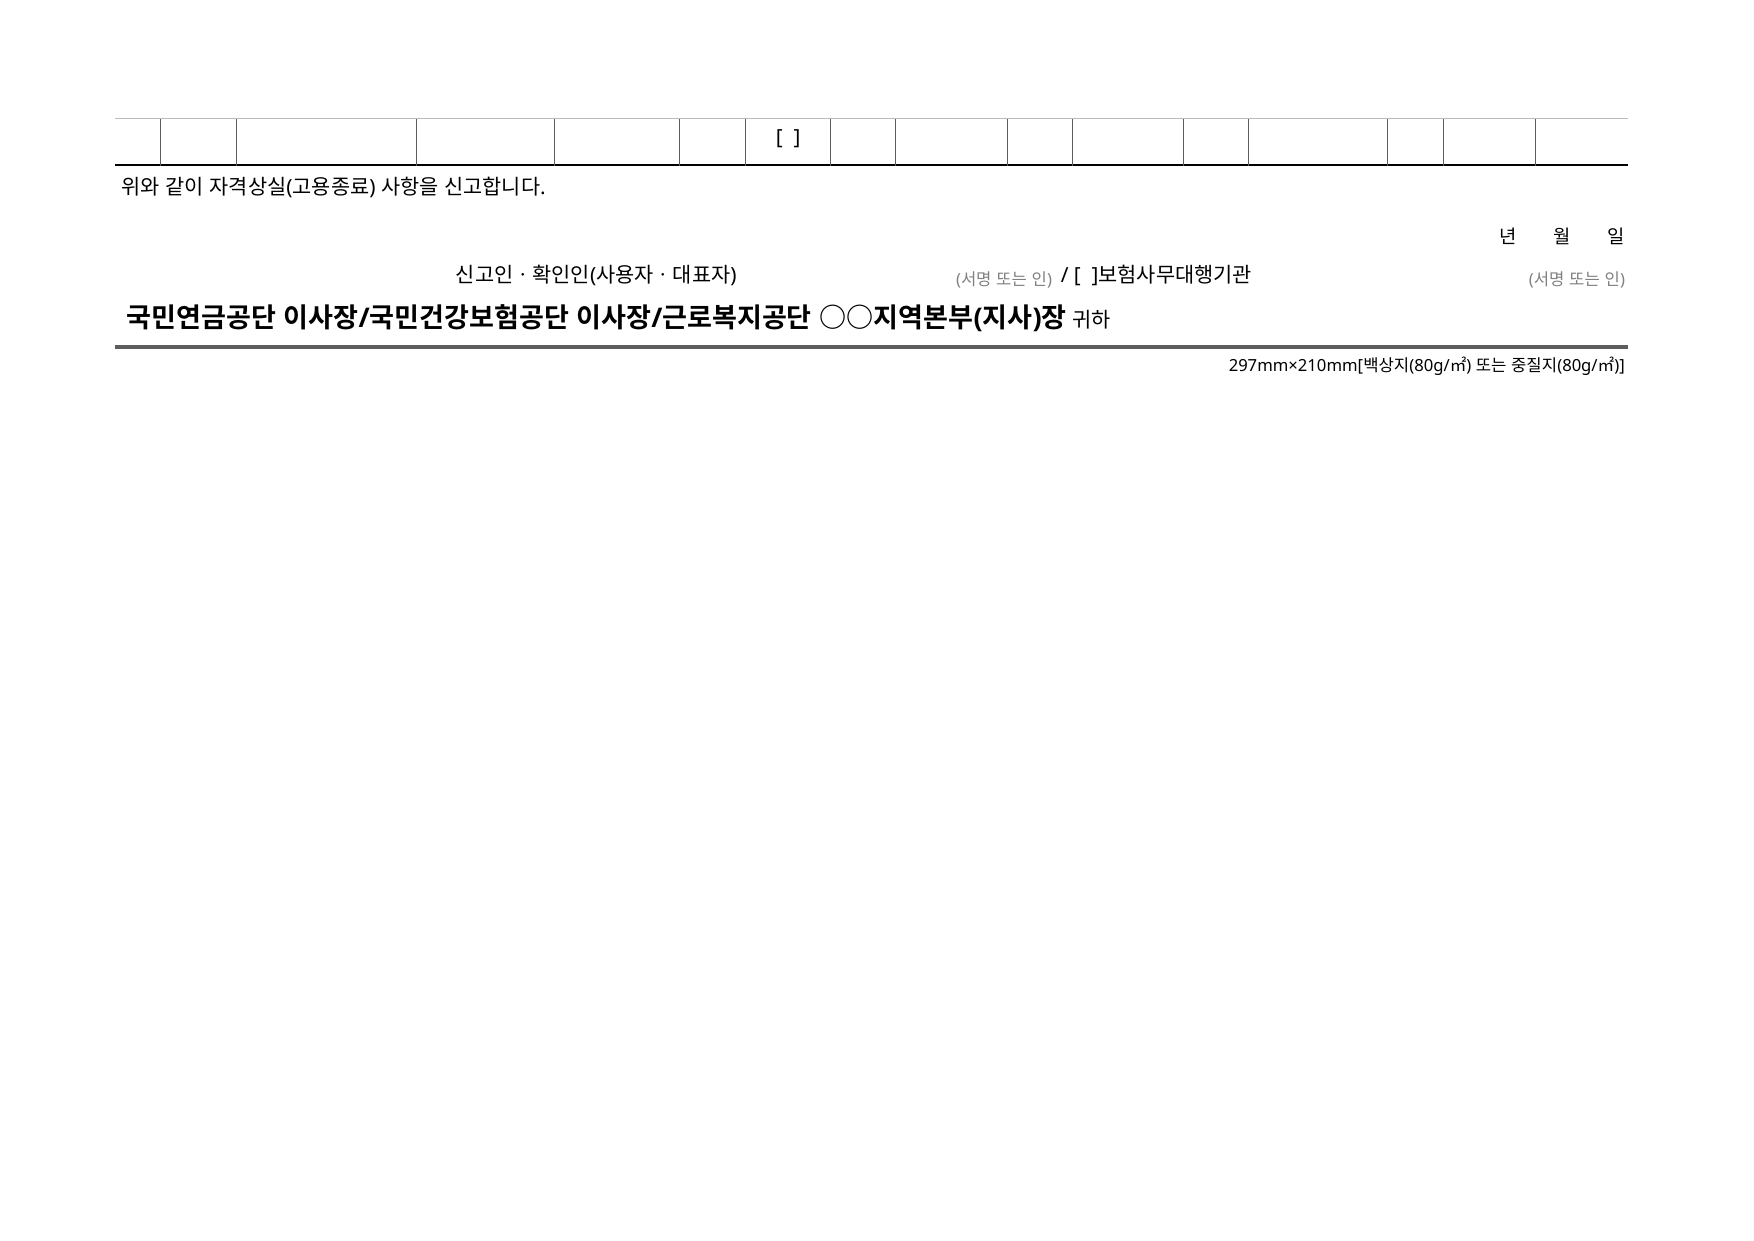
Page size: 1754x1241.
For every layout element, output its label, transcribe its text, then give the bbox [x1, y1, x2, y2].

table_cell (서명 또는 인) [739, 254, 1054, 293]
table_cell [237, 119, 416, 164]
table_cell [1249, 119, 1387, 164]
table_cell [831, 119, 895, 164]
table_cell [1073, 119, 1183, 164]
table_cell / [ ]보험사무대행기관 [1055, 254, 1411, 293]
table_cell [896, 119, 1007, 164]
table_cell 국민연금공단 이사장/국민건강보험공단 이사장/근로복지공단 ○○지역본부(지사)장 귀하 [115, 293, 1627, 345]
table_cell [115, 119, 160, 164]
table_cell [1444, 119, 1535, 164]
table_cell 년 월 일 [115, 216, 1627, 254]
table_cell [161, 119, 236, 164]
table_cell [680, 119, 745, 164]
table_cell 신고인ㆍ확인인(사용자ㆍ대표자) [115, 254, 739, 293]
table_cell 297mm×210mm[백상지(80g/㎡) 또는 중질지(80g/㎡)] [115, 349, 1627, 410]
table_cell [1184, 119, 1248, 164]
table_cell 위와 같이 자격상실(고용종료) 사항을 신고합니다. [115, 166, 1627, 216]
table_cell [1388, 119, 1443, 164]
table_cell [417, 119, 554, 164]
table_cell 희망 [ ] [746, 119, 830, 164]
table_cell (서명 또는 인) [1411, 254, 1627, 293]
table_cell [555, 119, 679, 164]
table_cell [1008, 119, 1072, 164]
table_cell [1536, 119, 1627, 164]
